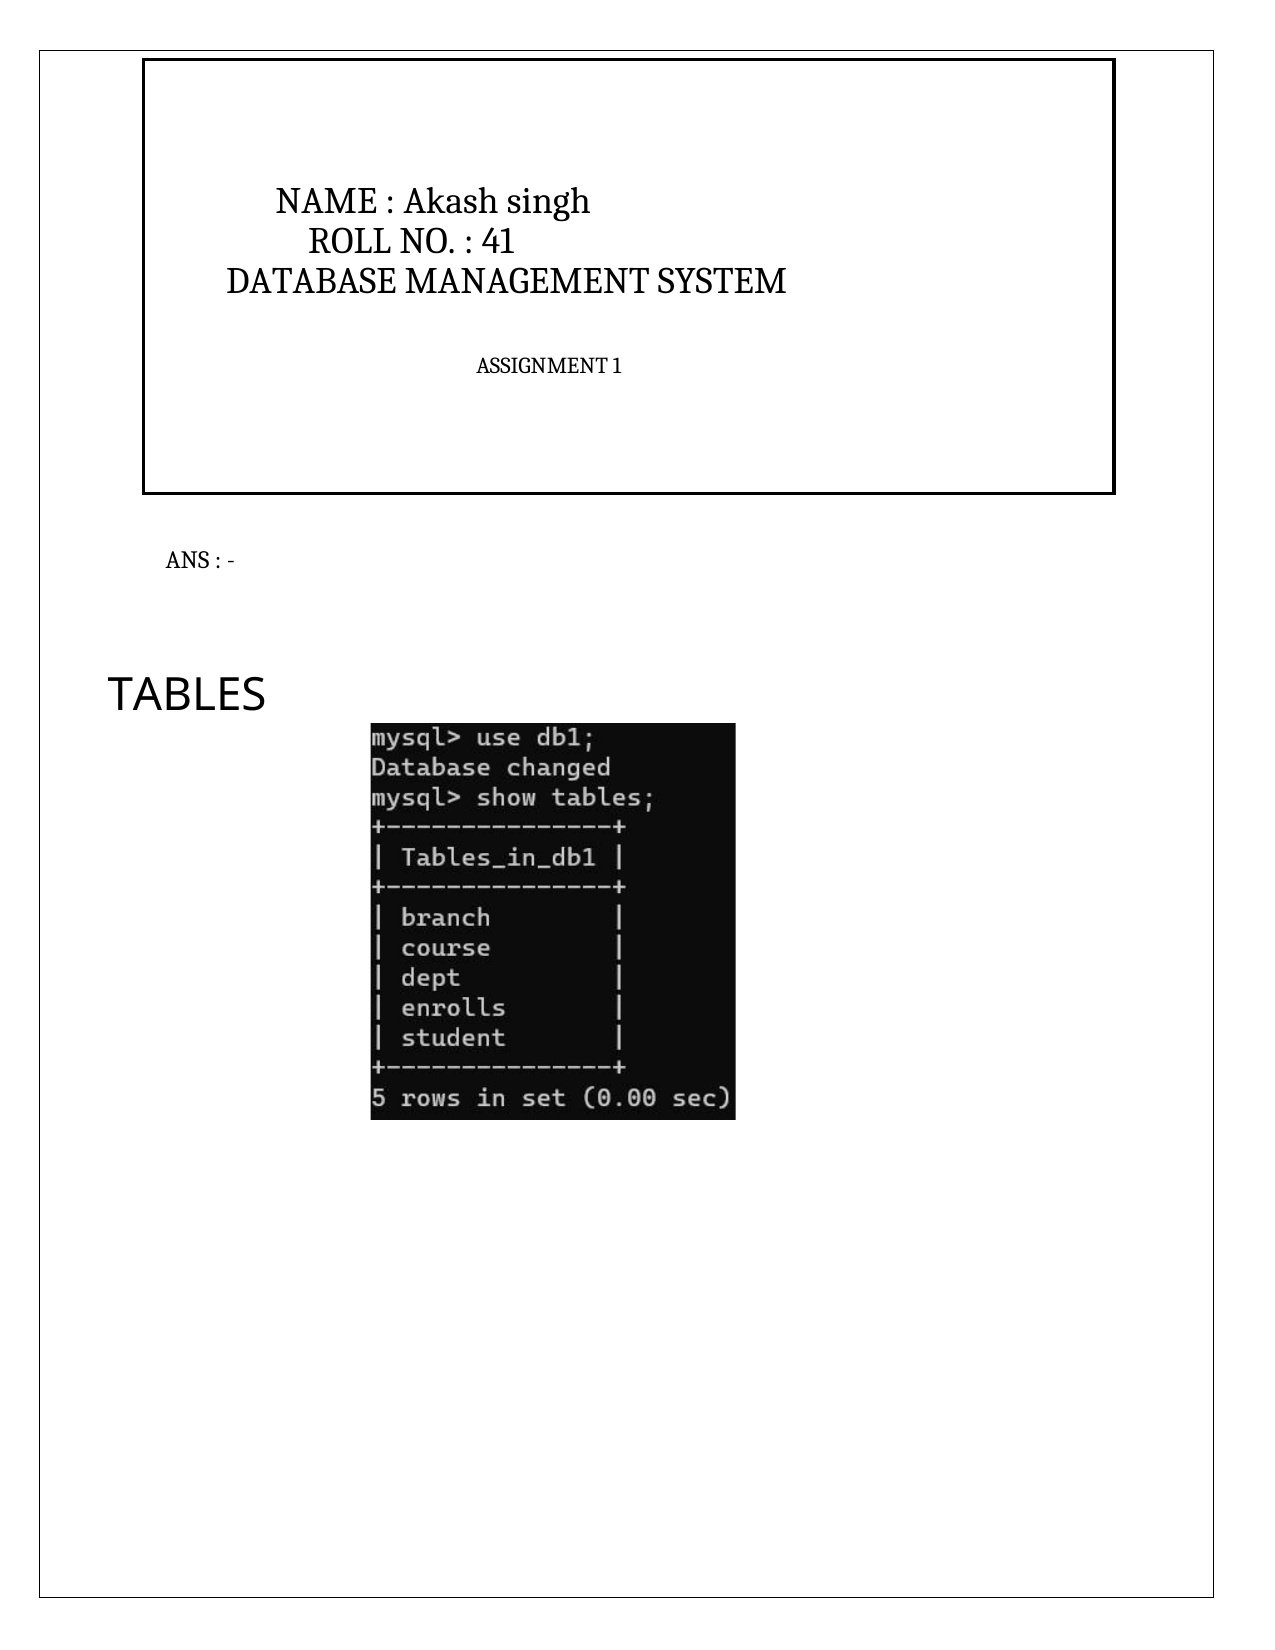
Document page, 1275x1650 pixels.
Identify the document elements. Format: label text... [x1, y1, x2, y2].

picture [370, 723, 736, 1120]
table_header ANS : - TABLES [40, 51, 1213, 1597]
